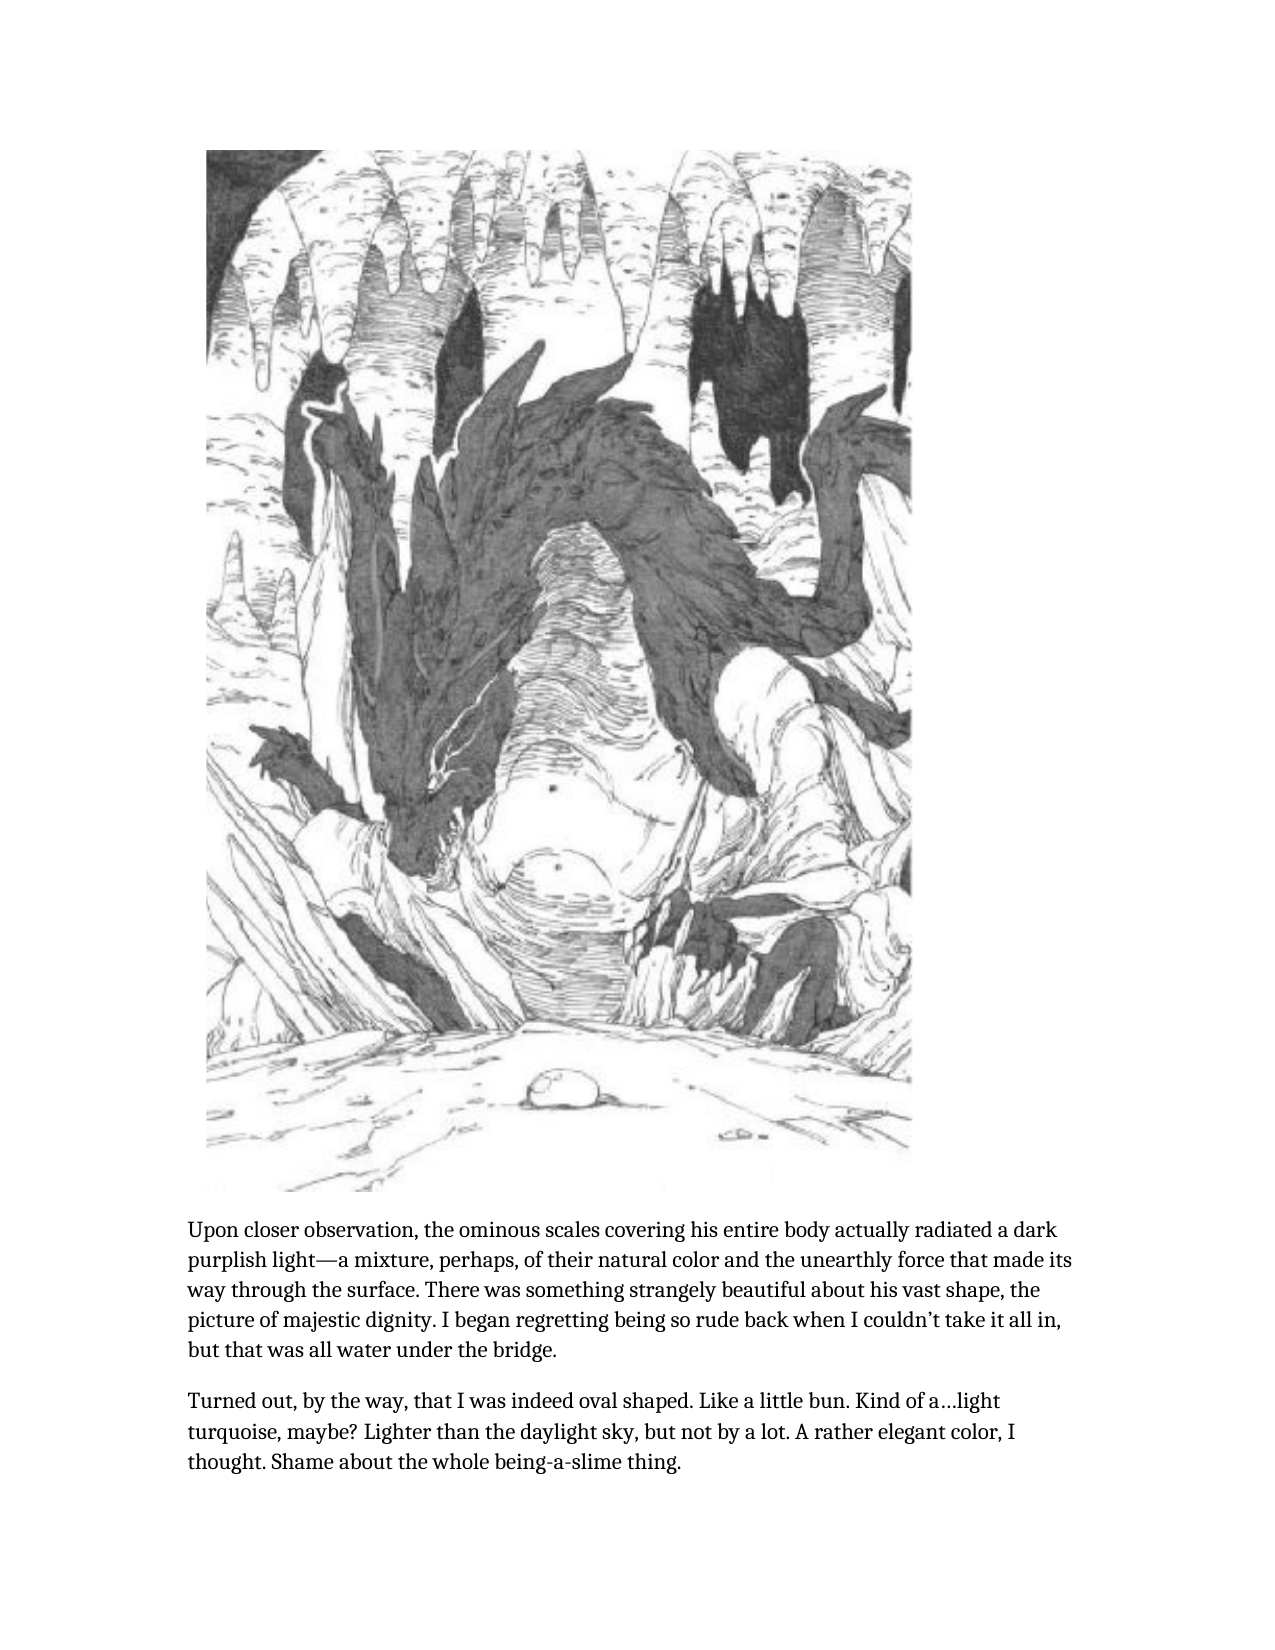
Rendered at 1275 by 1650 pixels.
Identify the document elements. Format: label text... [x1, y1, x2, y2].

text Upon closer observation, the ominous scales covering his entire body actually radiated a dark purplish light—a mixture, perhaps, of their natural color and the unearthly force that made its way through the surface. There was something strangely beautiful about his vast shape, the picture of majestic dignity. I began regretting being so rude back when I couldn’t take it all in, but that was all water under the bridge. [187, 1216, 1087, 1363]
text Turned out, by the way, that I was indeed oval shaped. Like a little bun. Kind of a…light turquoise, maybe? Lighter than the daylight sky, but not by a lot. A rather elegant color, I thought. Shame about the whole being-a-slime thing. [187, 1388, 1087, 1475]
picture [206, 150, 913, 1192]
